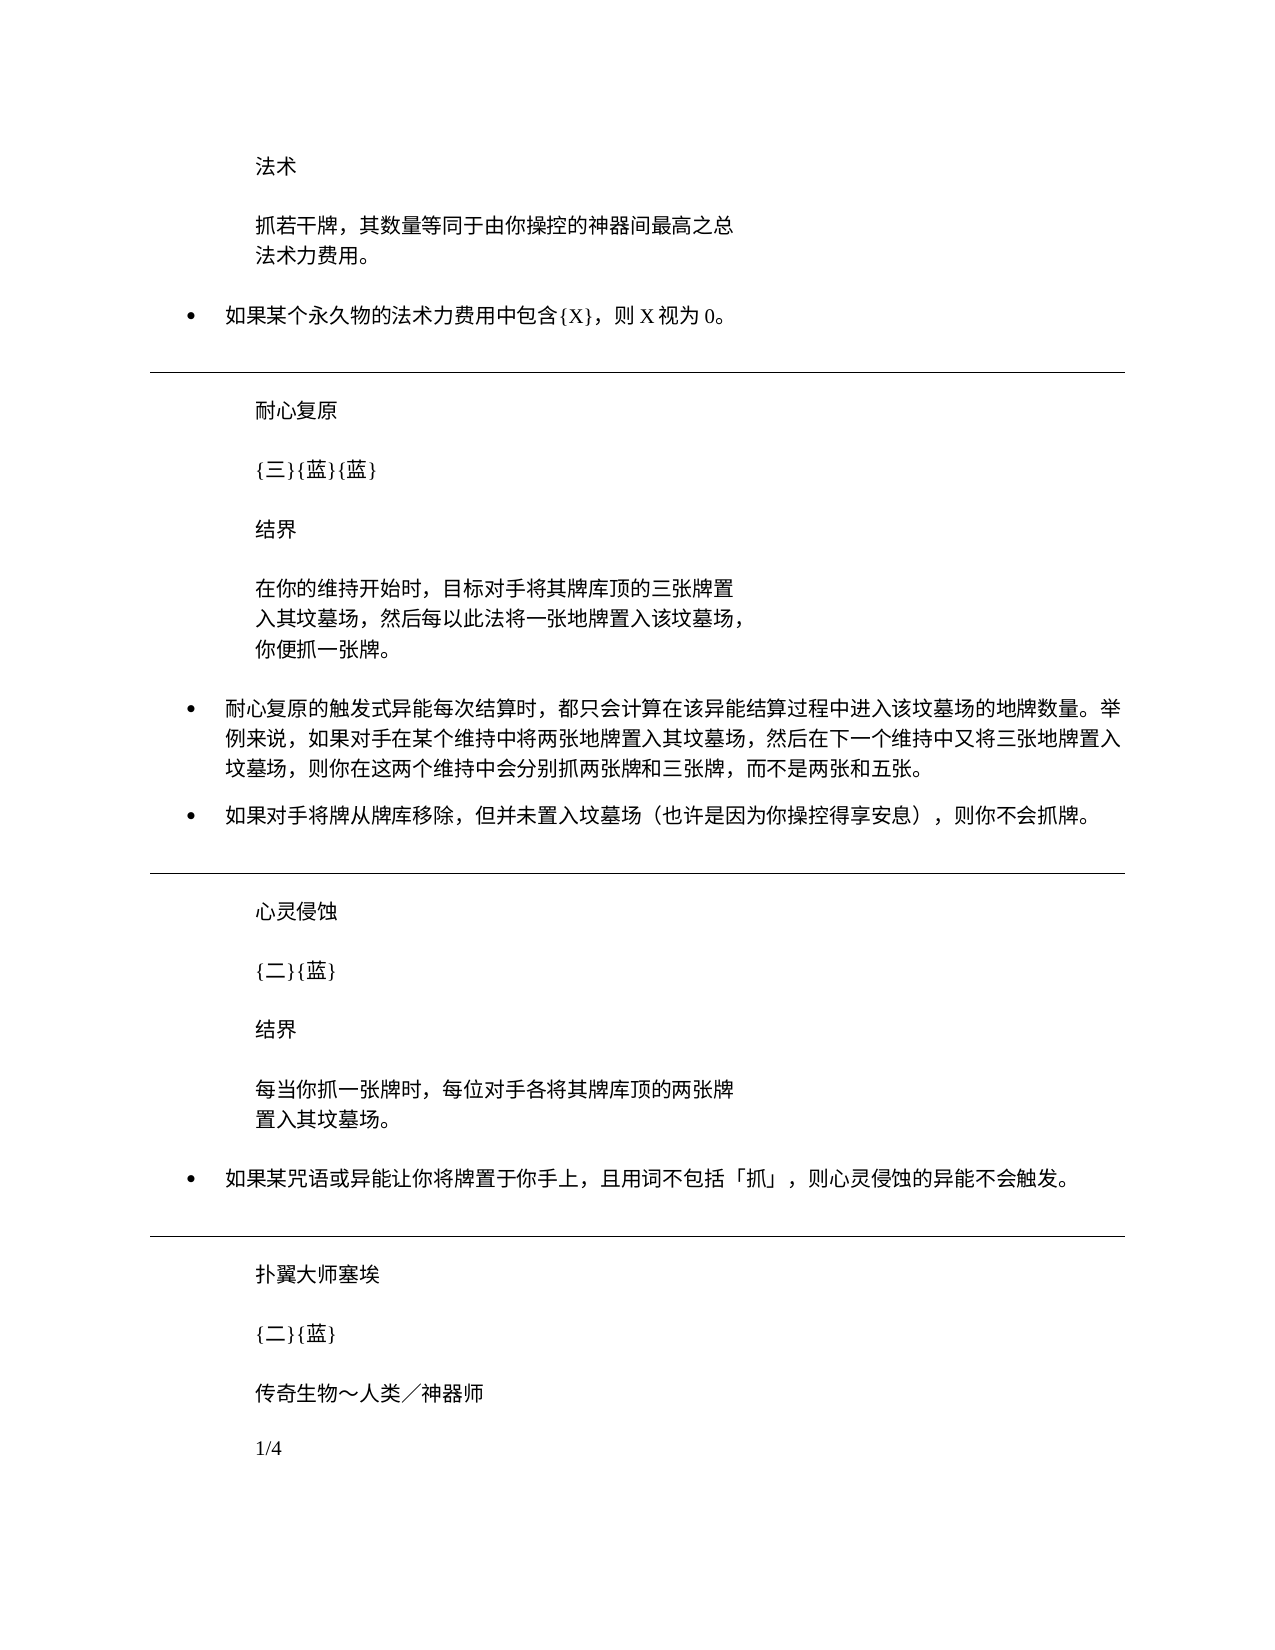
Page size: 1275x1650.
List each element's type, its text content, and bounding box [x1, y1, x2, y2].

text 耐心复原 [255, 394, 735, 424]
text 传奇生物～人类／神器师 [255, 1377, 735, 1407]
text 法术 [255, 150, 735, 180]
text 结界 [255, 1014, 735, 1044]
text 心灵侵蚀 [255, 895, 735, 925]
text 扑翼大师塞埃 [255, 1258, 735, 1288]
text 每当你抓一张牌时，每位对手各将其牌库顶的两张牌置入其坟墓场。 [255, 1073, 735, 1133]
text {三}{蓝}{蓝} [255, 454, 735, 484]
text {二}{蓝} [255, 1317, 735, 1348]
list 如果某咒语或异能让你将牌置于你手上，且用词不包括「抓」，则心灵侵蚀的异能不会触发。 [187, 1163, 1125, 1193]
list 如果某个永久物的法术力费用中包含{X}，则X视为0。 [187, 299, 1125, 329]
text {二}{蓝} [255, 954, 735, 984]
list 耐心复原的触发式异能每次结算时，都只会计算在该异能结算过程中进入该坟墓场的地牌数量。举例来说，如果对手在某个维持中将两张地牌置入其坟墓场，然后在下一个维持中又将三张地牌置入坟墓场，则你在这两个维持中会分别抓两张牌和三张牌，而不是两张和五张。 [187, 692, 1125, 783]
text 1/4 [255, 1436, 735, 1460]
text 结界 [255, 513, 735, 543]
list 如果对手将牌从牌库移除，但并未置入坟墓场（也许是因为你操控得享安息），则你不会抓牌。 [187, 799, 1125, 830]
text 在你的维持开始时，目标对手将其牌库顶的三张牌置入其坟墓场，然后每以此法将一张地牌置入该坟墓场，你便抓一张牌。 [255, 572, 735, 663]
text 抓若干牌，其数量等同于由你操控的神器间最高之总法术力费用。 [255, 209, 735, 270]
